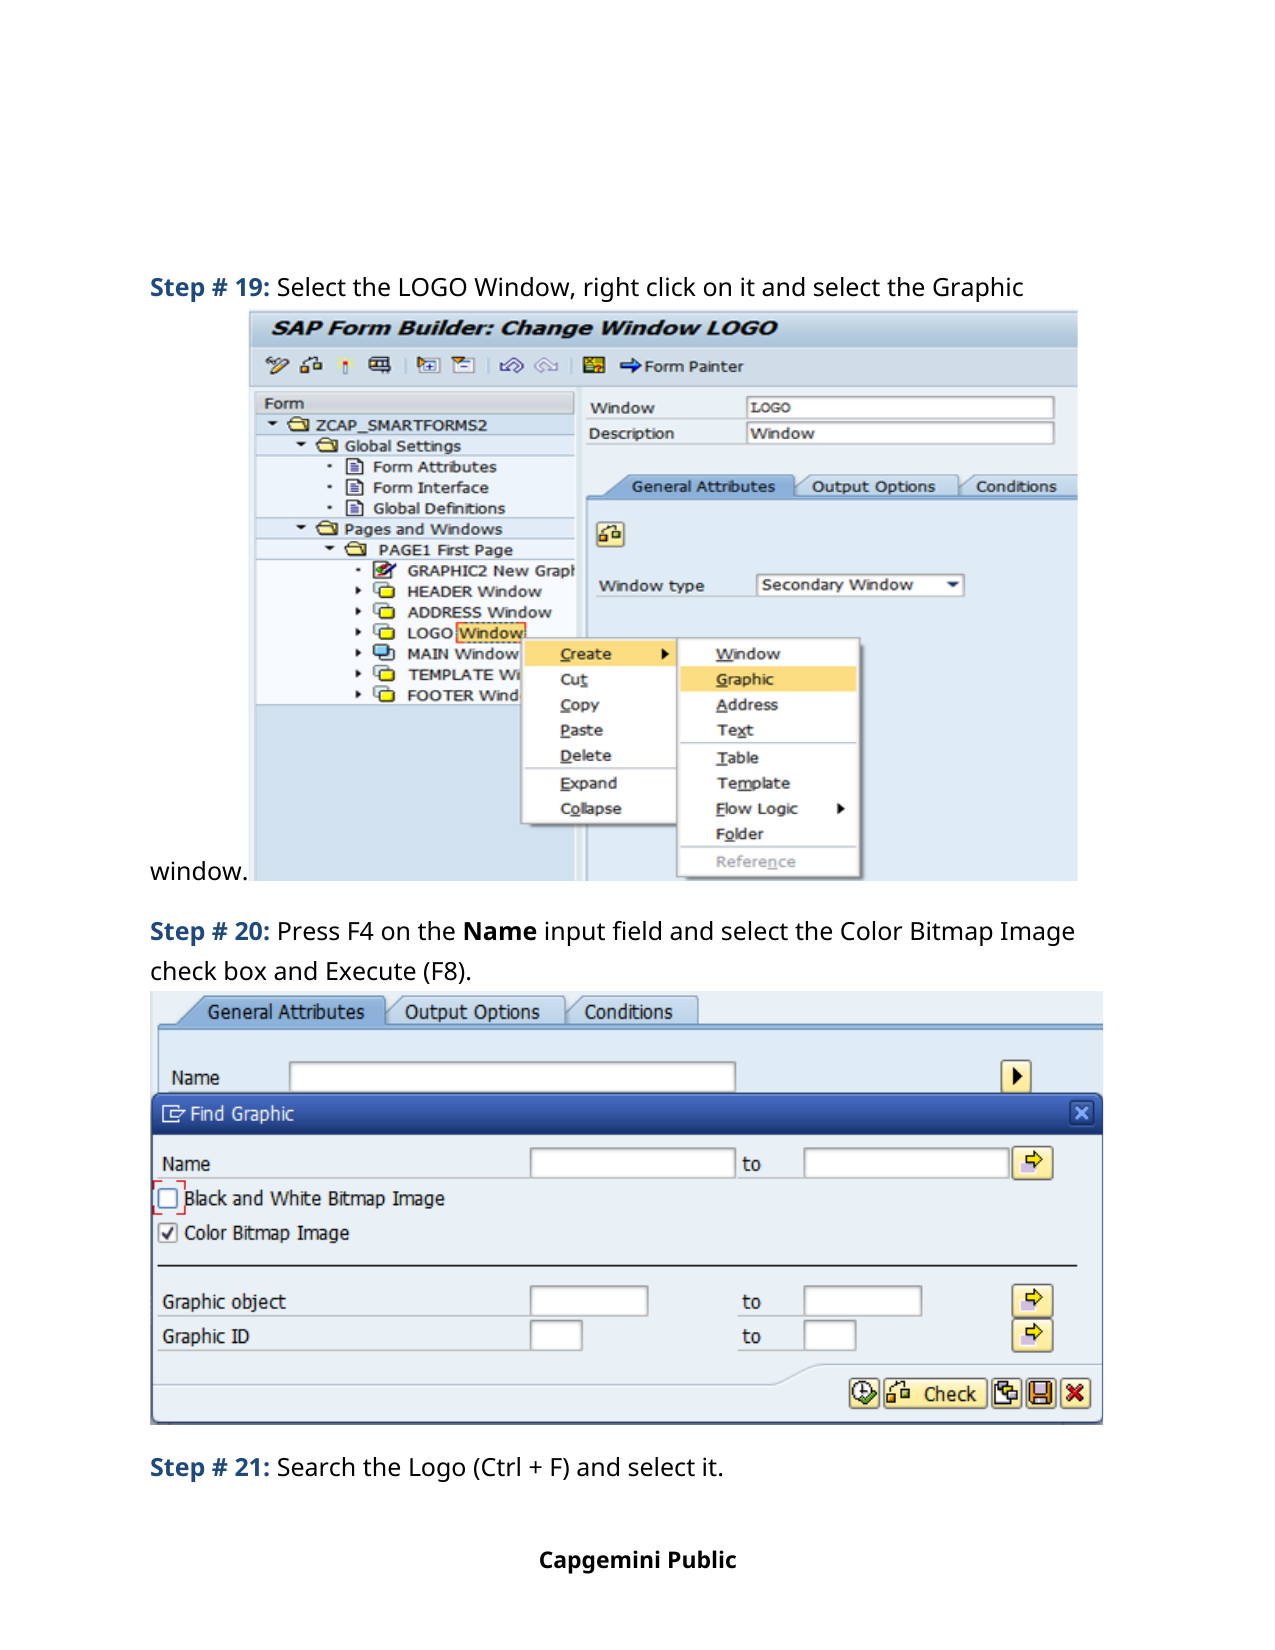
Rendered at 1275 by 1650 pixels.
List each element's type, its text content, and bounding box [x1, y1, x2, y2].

picture [150, 991, 1104, 1425]
text Step # 21: Search the Logo (Ctrl + F) and select it. [150, 1449, 1125, 1483]
picture [248, 309, 1078, 881]
